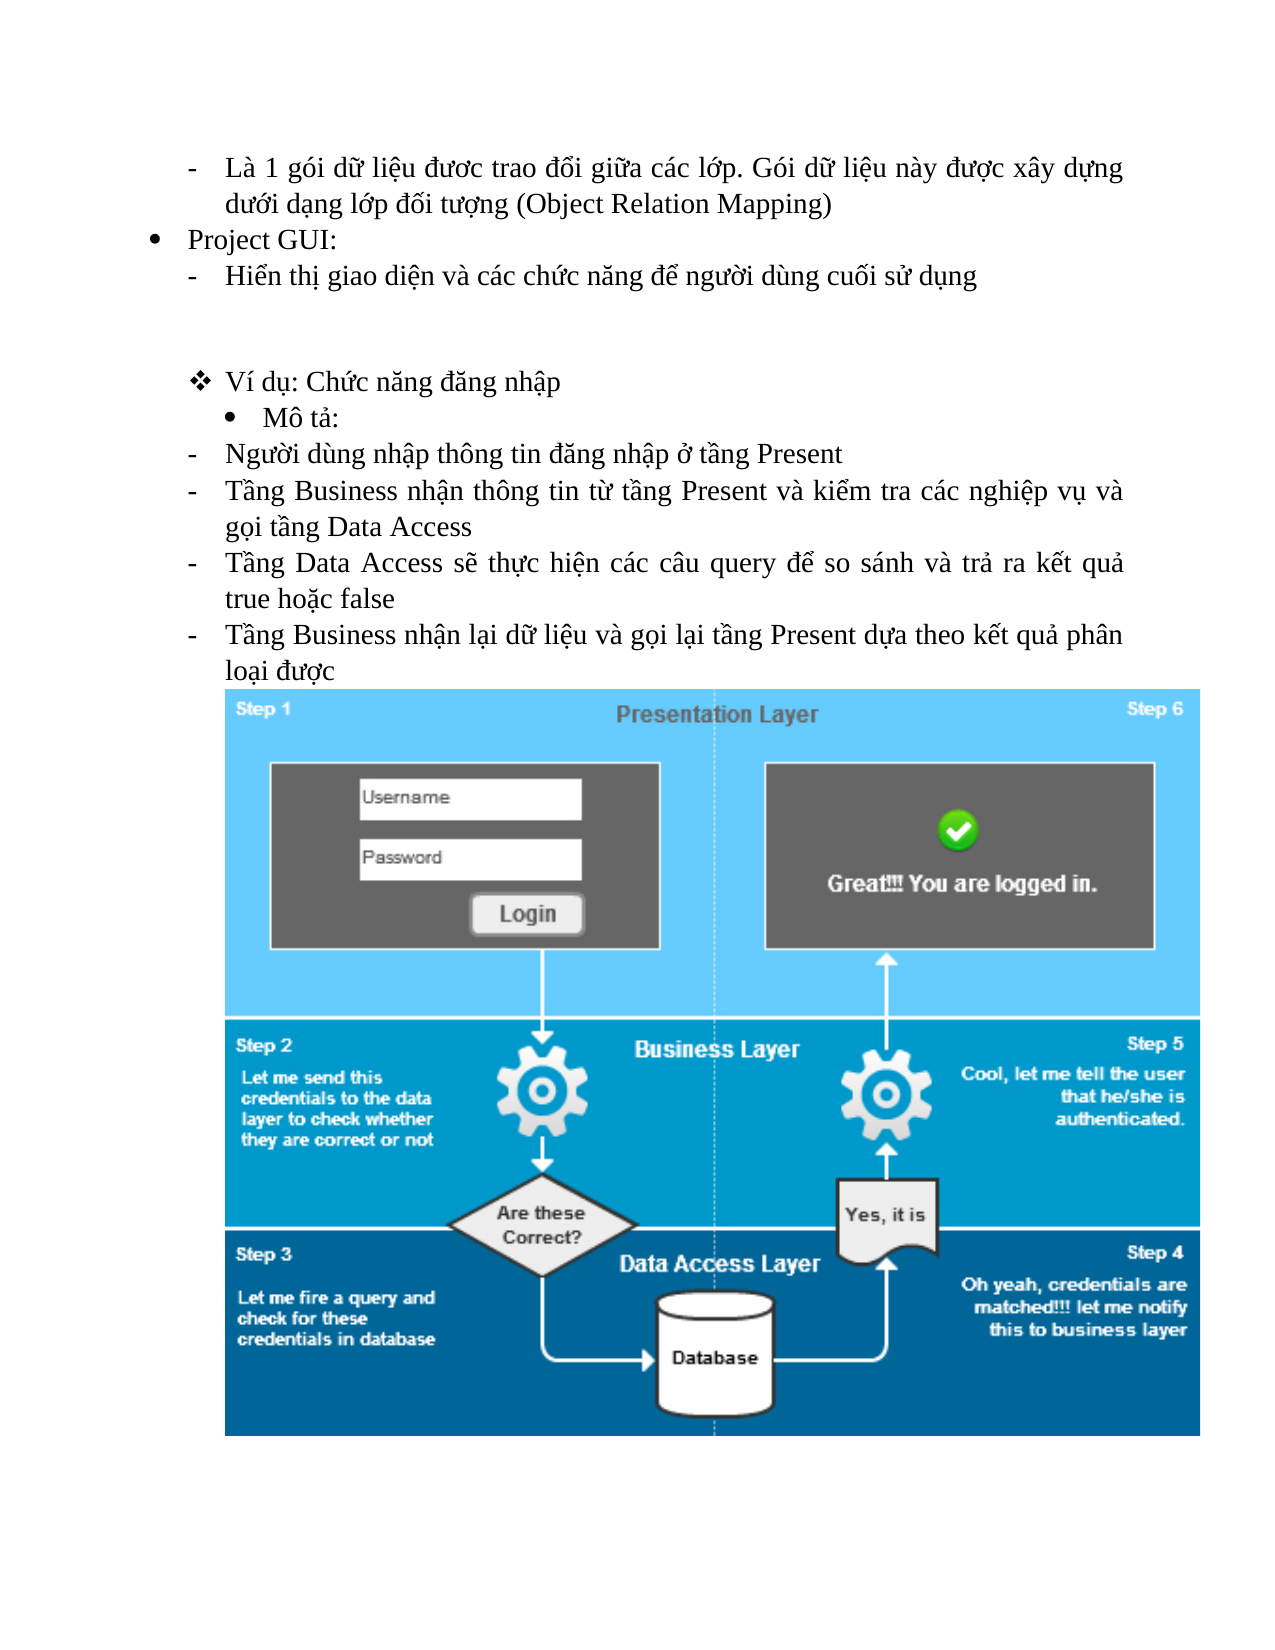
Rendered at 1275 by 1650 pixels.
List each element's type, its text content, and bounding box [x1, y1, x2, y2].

picture [793, 1044, 799, 1057]
picture [242, 1112, 282, 1129]
list Là 1 gói dữ liệu đươc trao đổi giữa các lớp. Gói dữ liệu này được xây dựng dưới dạng lớp đối tượng (Object Relation Mapping) [187, 150, 1125, 220]
picture [259, 1091, 335, 1104]
picture [396, 1091, 431, 1104]
picture [289, 1112, 305, 1125]
picture [1030, 1323, 1046, 1336]
picture [405, 1133, 433, 1146]
picture [351, 1133, 375, 1146]
picture [403, 1291, 435, 1304]
picture [1128, 1037, 1167, 1053]
list Project GUI: [150, 222, 1125, 256]
picture [238, 1312, 286, 1324]
picture [238, 1291, 264, 1304]
picture [319, 1295, 328, 1304]
picture [1062, 1090, 1096, 1102]
picture [270, 1295, 294, 1304]
picture [994, 1278, 1042, 1294]
picture [300, 1291, 318, 1304]
picture [253, 1071, 267, 1084]
list Tầng Business nhận thông tin từ tầng Present và kiểm tra các nghiệp vụ và gọi tầng Data Access [187, 473, 1125, 542]
picture [962, 1067, 1008, 1083]
picture [1173, 1037, 1183, 1050]
picture [225, 1137, 1200, 1419]
picture [1077, 1300, 1100, 1313]
picture [1158, 1281, 1187, 1291]
picture [236, 1039, 275, 1055]
picture [242, 1133, 277, 1149]
picture [315, 1137, 350, 1146]
picture [292, 1312, 316, 1324]
picture [1126, 1327, 1136, 1336]
picture [1048, 1278, 1151, 1291]
picture [1111, 1067, 1138, 1080]
picture [236, 1248, 275, 1264]
picture [1101, 1090, 1163, 1102]
picture [334, 1295, 343, 1304]
picture [351, 1071, 382, 1084]
picture [1043, 1071, 1071, 1080]
picture [242, 1071, 252, 1084]
picture [281, 1248, 292, 1260]
list Người dùng nhập thông tin đăng nhập ở tầng Present [187, 437, 1125, 470]
picture [381, 1137, 399, 1146]
picture [497, 1046, 587, 1136]
picture [1139, 1300, 1187, 1317]
picture [311, 1112, 360, 1125]
picture [1143, 1323, 1187, 1339]
picture [1169, 1090, 1185, 1102]
picture [304, 1071, 345, 1084]
picture [1056, 1112, 1184, 1125]
picture [975, 1300, 1070, 1313]
picture [1105, 1304, 1133, 1313]
picture [341, 1092, 358, 1104]
picture [990, 1323, 1023, 1336]
list Ví dụ: Chức năng đăng nhập [187, 364, 1125, 398]
picture [360, 1332, 435, 1345]
list Mô tả: [225, 400, 1125, 434]
list Hiển thị giao diện và các chức năng để người dùng cuối sử dụng [187, 258, 1125, 292]
picture [225, 689, 1200, 1050]
picture [364, 1091, 390, 1104]
picture [323, 1312, 367, 1324]
picture [1144, 1071, 1185, 1080]
picture [281, 1039, 292, 1052]
list Tầng Data Access sẽ thực hiện các câu query để so sánh và trả ra kết quả true hoặc false [187, 545, 1125, 615]
picture [349, 1295, 397, 1307]
picture [238, 1336, 254, 1345]
picture [635, 1041, 734, 1057]
picture [242, 1095, 258, 1104]
picture [255, 1332, 332, 1345]
picture [962, 1278, 988, 1291]
picture [338, 1332, 354, 1345]
picture [742, 1041, 790, 1061]
picture [274, 1074, 298, 1084]
picture [1015, 1067, 1038, 1080]
picture [1077, 1067, 1104, 1080]
picture [842, 1050, 931, 1140]
picture [283, 1137, 309, 1146]
picture [1052, 1323, 1124, 1336]
picture [1128, 1246, 1167, 1262]
picture [366, 1112, 433, 1125]
picture [1173, 1246, 1183, 1259]
list Tầng Business nhận lại dữ liệu và gọi lại tầng Present dựa theo kết quả phân loại được [187, 617, 1125, 687]
